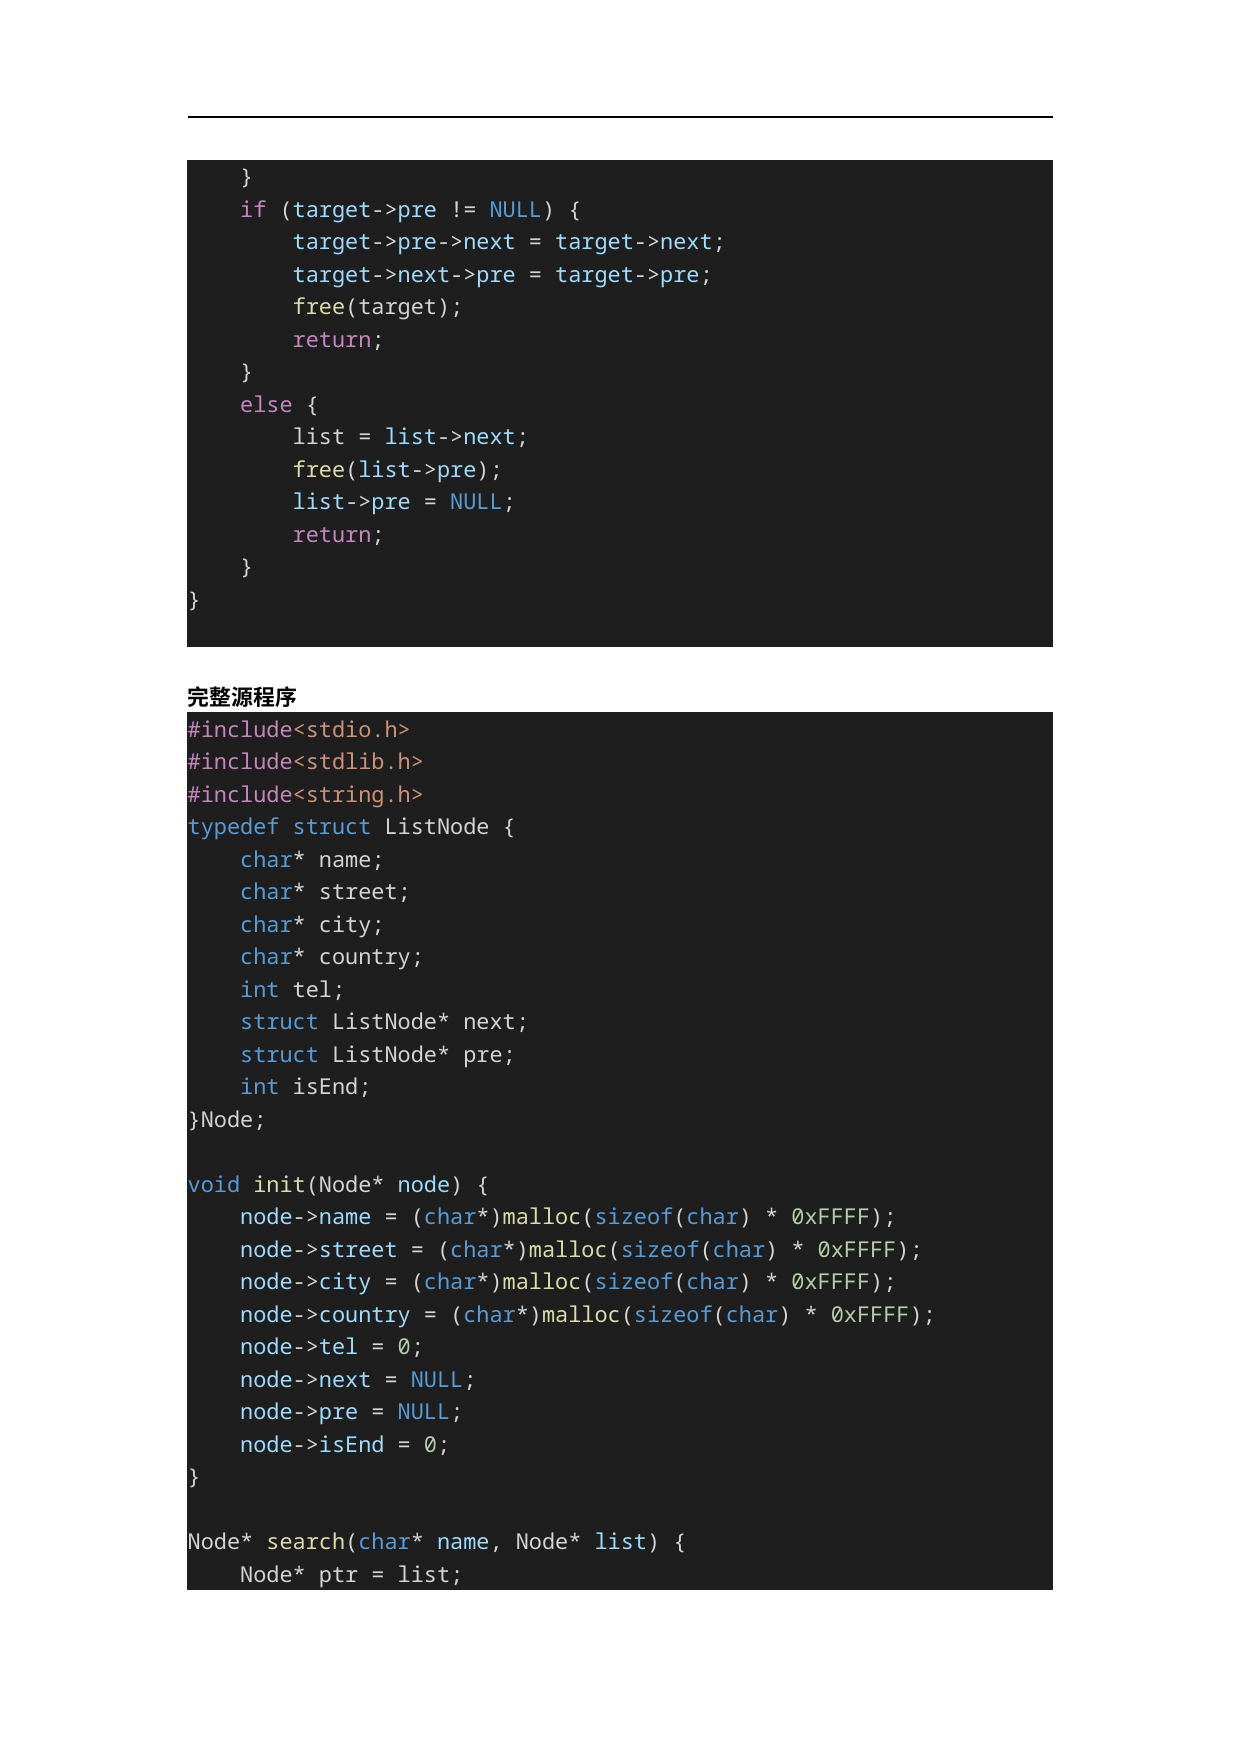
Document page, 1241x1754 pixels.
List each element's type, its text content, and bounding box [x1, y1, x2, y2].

text return; [187, 322, 1053, 355]
text char* name; [187, 842, 1053, 875]
text if (target->pre != NULL) { [187, 192, 1053, 225]
text #include<string.h> [187, 777, 1053, 810]
text char* country; [187, 940, 1053, 972]
text node->tel = 0; [187, 1330, 1053, 1362]
text Node* ptr = list; [187, 1557, 1053, 1590]
text else { [187, 387, 1053, 420]
text int tel; [187, 972, 1053, 1005]
text return; [187, 517, 1053, 550]
text typedef struct ListNode { [187, 810, 1053, 842]
text }Node; [187, 1102, 1053, 1135]
text Node* search(char* name, Node* list) { [187, 1525, 1053, 1557]
text } [187, 550, 1053, 582]
text list = list->next; [187, 420, 1053, 452]
text 完整源程序 [187, 680, 1053, 712]
text char* street; [187, 875, 1053, 907]
text node->isEnd = 0; [187, 1427, 1053, 1460]
text } [187, 1460, 1053, 1492]
text node->country = (char*)malloc(sizeof(char) * 0xFFFF); [187, 1297, 1053, 1330]
text } [187, 160, 1053, 192]
text node->next = NULL; [187, 1362, 1053, 1395]
text void init(Node* node) { [187, 1167, 1053, 1200]
text node->street = (char*)malloc(sizeof(char) * 0xFFFF); [187, 1232, 1053, 1265]
text node->name = (char*)malloc(sizeof(char) * 0xFFFF); [187, 1200, 1053, 1232]
text int isEnd; [187, 1070, 1053, 1102]
text target->pre->next = target->next; [187, 225, 1053, 257]
text list->pre = NULL; [187, 485, 1053, 517]
text char* city; [187, 907, 1053, 940]
text #include<stdio.h> [187, 712, 1053, 745]
text } [187, 582, 1053, 615]
text #include<stdlib.h> [187, 745, 1053, 777]
text node->pre = NULL; [187, 1395, 1053, 1427]
text target->next->pre = target->pre; [187, 257, 1053, 290]
text node->city = (char*)malloc(sizeof(char) * 0xFFFF); [187, 1265, 1053, 1297]
text } [187, 355, 1053, 387]
text free(list->pre); [187, 452, 1053, 485]
text free(target); [187, 290, 1053, 322]
text struct ListNode* pre; [187, 1037, 1053, 1070]
text struct ListNode* next; [187, 1005, 1053, 1037]
